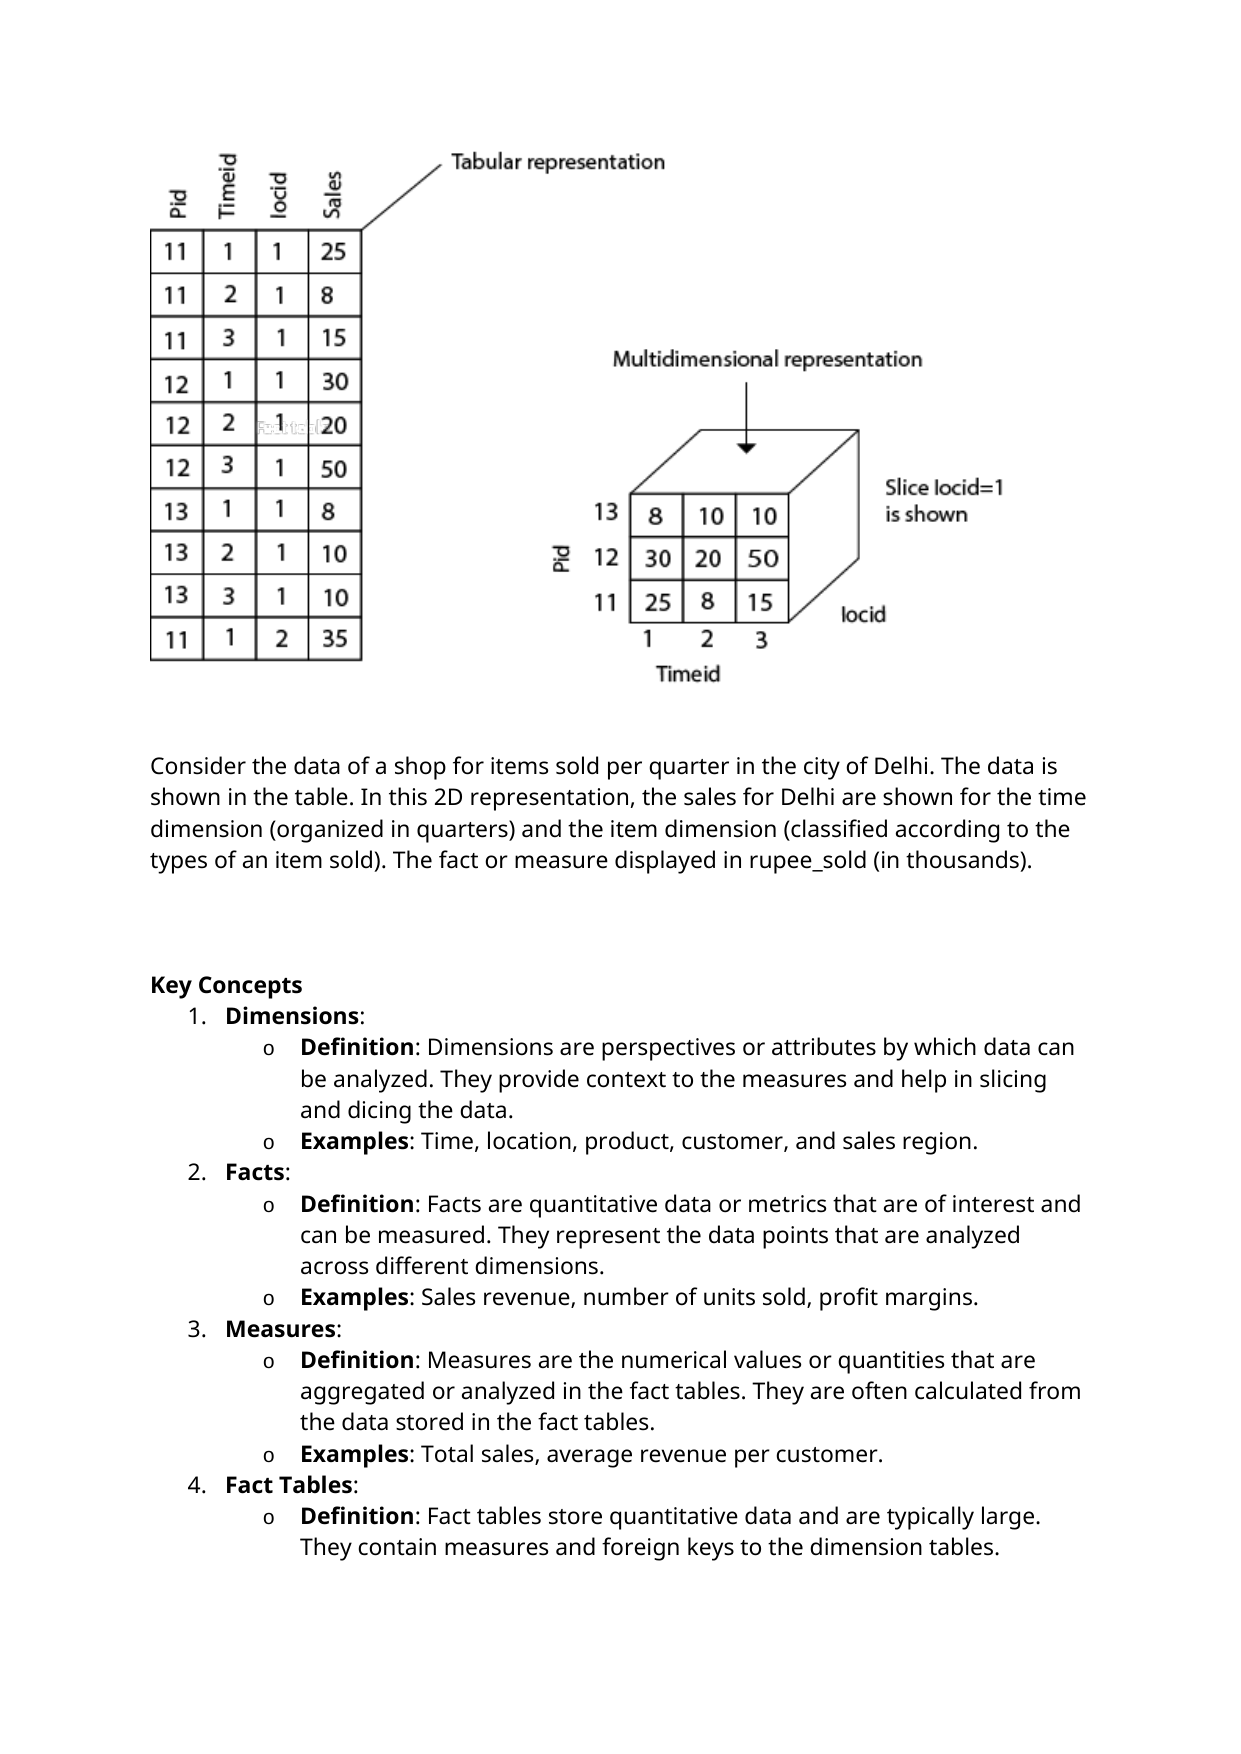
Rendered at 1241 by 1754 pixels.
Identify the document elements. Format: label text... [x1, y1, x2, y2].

list Definition: Measures are the numerical values or quantities that are aggregated or analyzed in the fact tables. They are often calculated from the data stored in the fact tables. [262, 1344, 1090, 1437]
list Examples: Sales revenue, number of units sold, profit margins. [262, 1281, 1090, 1312]
list Examples: Total sales, average revenue per customer. [262, 1437, 1090, 1469]
list Definition: Dimensions are perspectives or attributes by which data can be analyzed. They provide context to the measures and help in slicing and dicing the data. [262, 1031, 1090, 1125]
picture [150, 150, 1007, 688]
list Definition: Facts are quantitative data or metrics that are of interest and can be measured. They represent the data points that are analyzed across different dimensions. [262, 1187, 1090, 1281]
list Measures: [187, 1312, 1090, 1344]
list Facts: [187, 1156, 1090, 1187]
text Consider the data of a shop for items sold per quarter in the city of Delhi. The data is shown in the table. In this 2D representation, the sales for Delhi are shown for the time dimension (organized in quarters) and the item dimension (classified according to the types of an item sold). The fact or measure displayed in rupee_sold (in thousands). [150, 750, 1090, 875]
list Examples: Time, location, product, customer, and sales region. [262, 1125, 1090, 1156]
list Dimensions: [187, 1000, 1090, 1031]
text Key Concepts [150, 969, 1090, 1000]
list Fact Tables: [187, 1469, 1090, 1500]
list Definition: Fact tables store quantitative data and are typically large. They contain measures and foreign keys to the dimension tables. [262, 1500, 1090, 1562]
